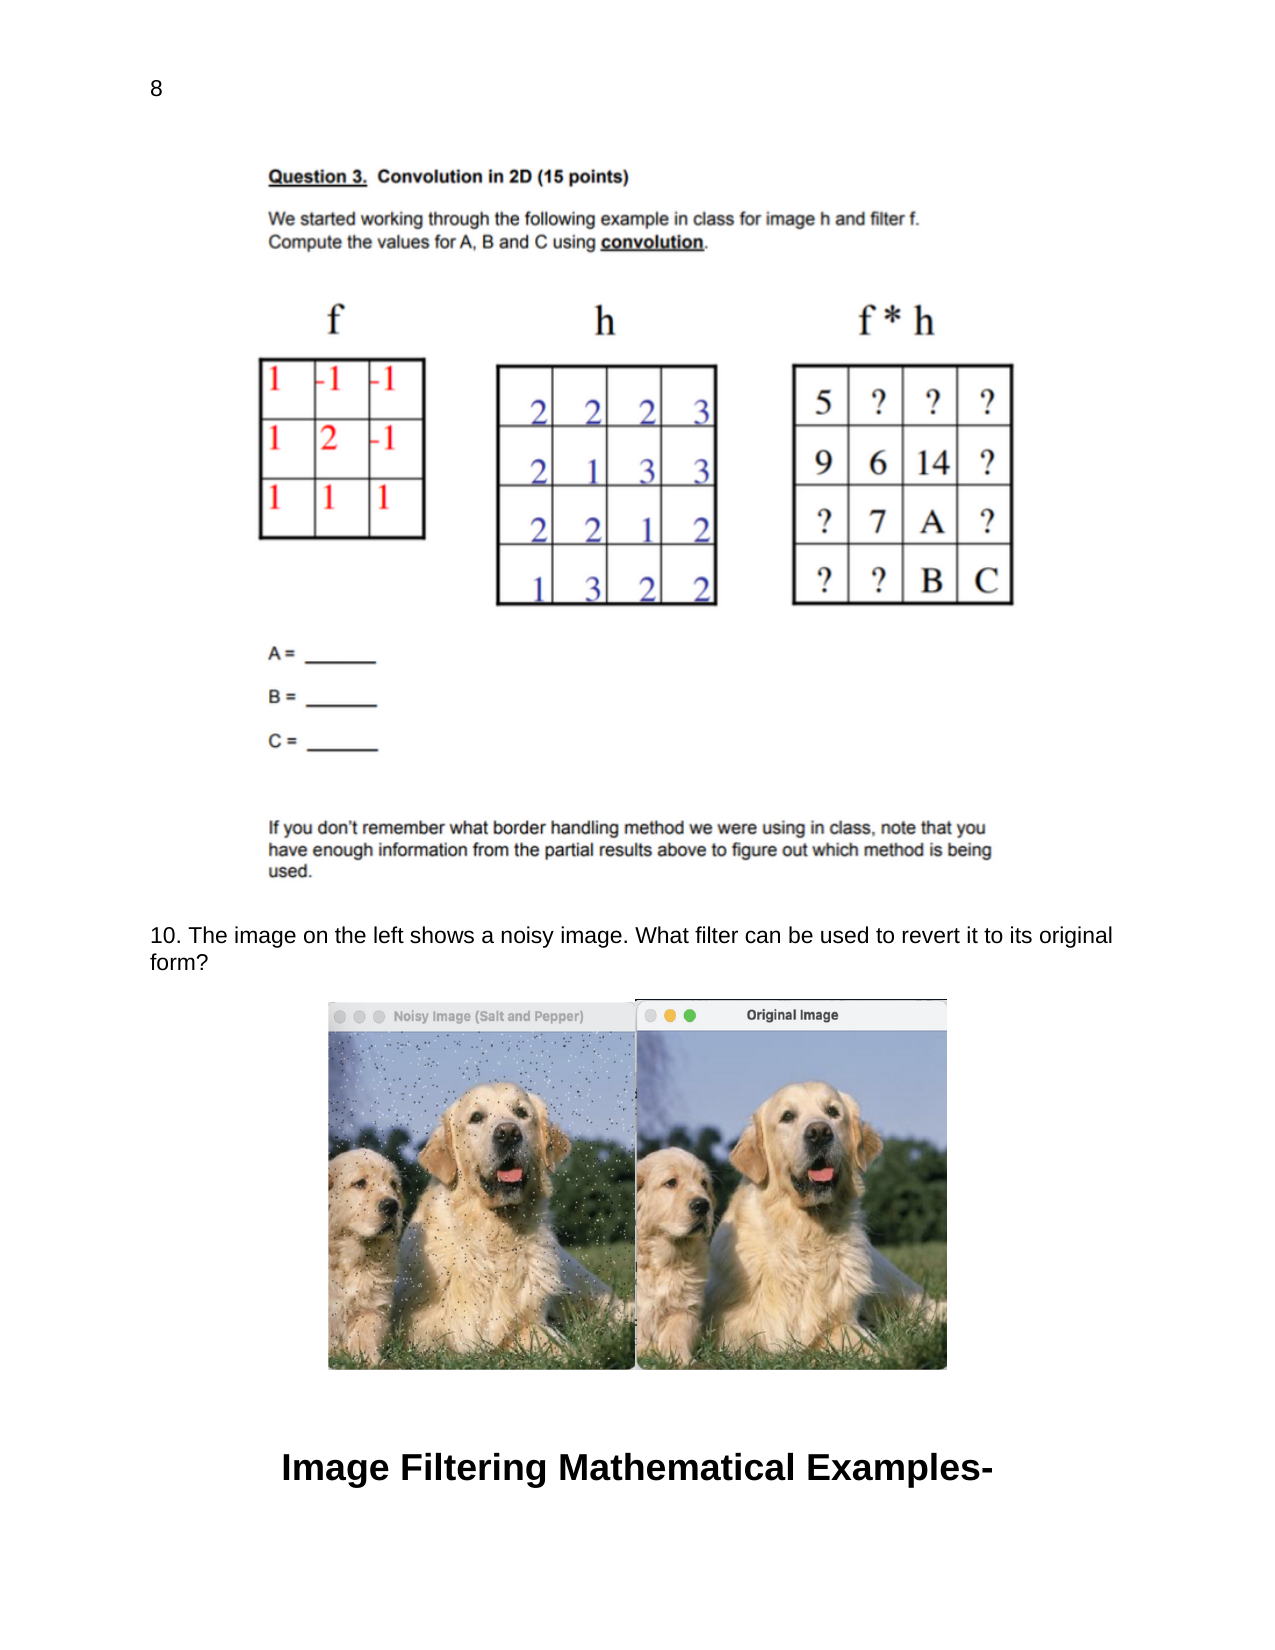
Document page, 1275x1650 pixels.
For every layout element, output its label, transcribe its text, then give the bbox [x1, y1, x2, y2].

picture [328, 999, 947, 1370]
text 10. The image on the left shows a noisy image. What filter can be used to revert it to its original form? [150, 922, 1125, 975]
text Image Filtering Mathematical Examples- [150, 1446, 1125, 1489]
picture [246, 150, 1029, 897]
